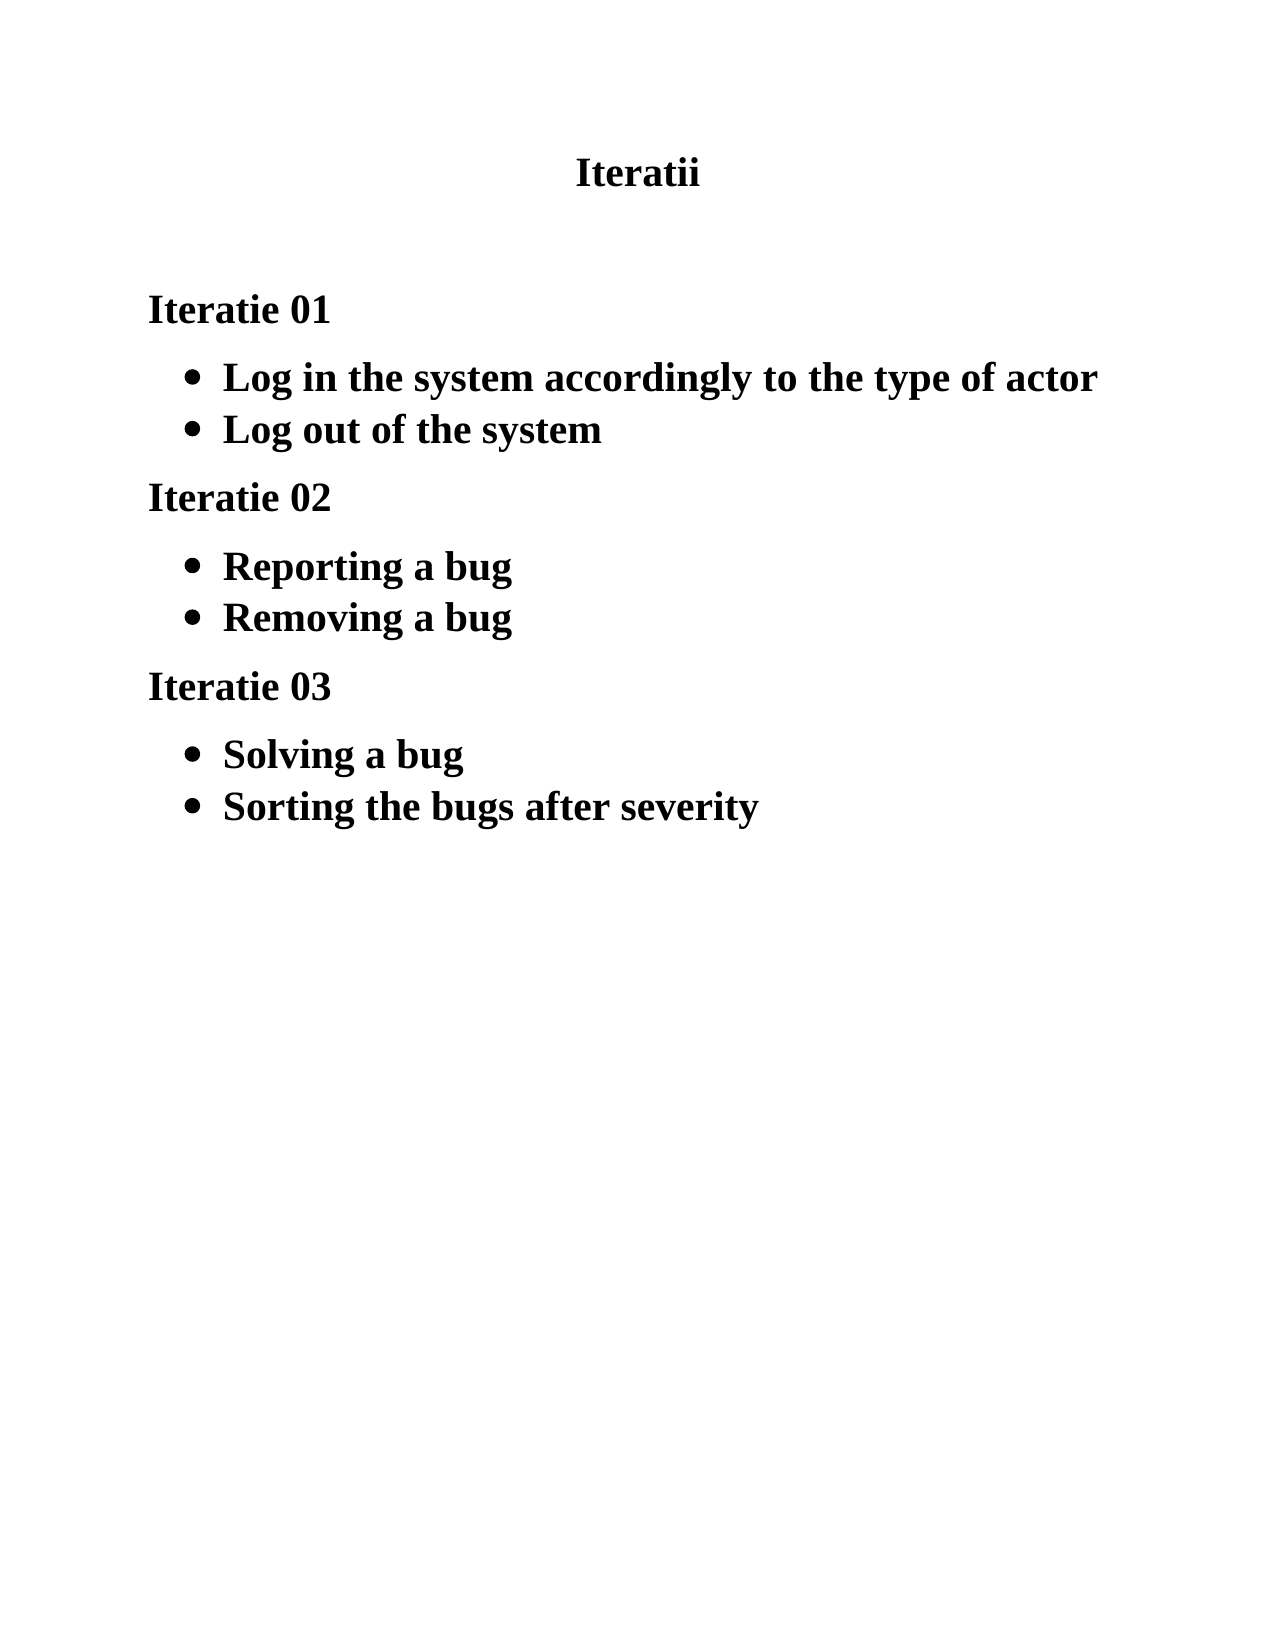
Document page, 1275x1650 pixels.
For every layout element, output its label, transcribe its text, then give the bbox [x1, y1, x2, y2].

list Log out of the system [185, 404, 1127, 452]
list Sorting the bugs after severity [185, 781, 1127, 829]
list Removing a bug [185, 593, 1127, 641]
text Iteratie 02 [148, 473, 1127, 521]
list Reporting a bug [185, 541, 1127, 589]
text Iteratii [148, 148, 1127, 196]
text Iteratie 03 [148, 661, 1127, 709]
list Solving a bug [185, 730, 1127, 778]
list Log in the system accordingly to the type of actor [185, 353, 1127, 401]
text Iteratie 01 [148, 284, 1127, 332]
